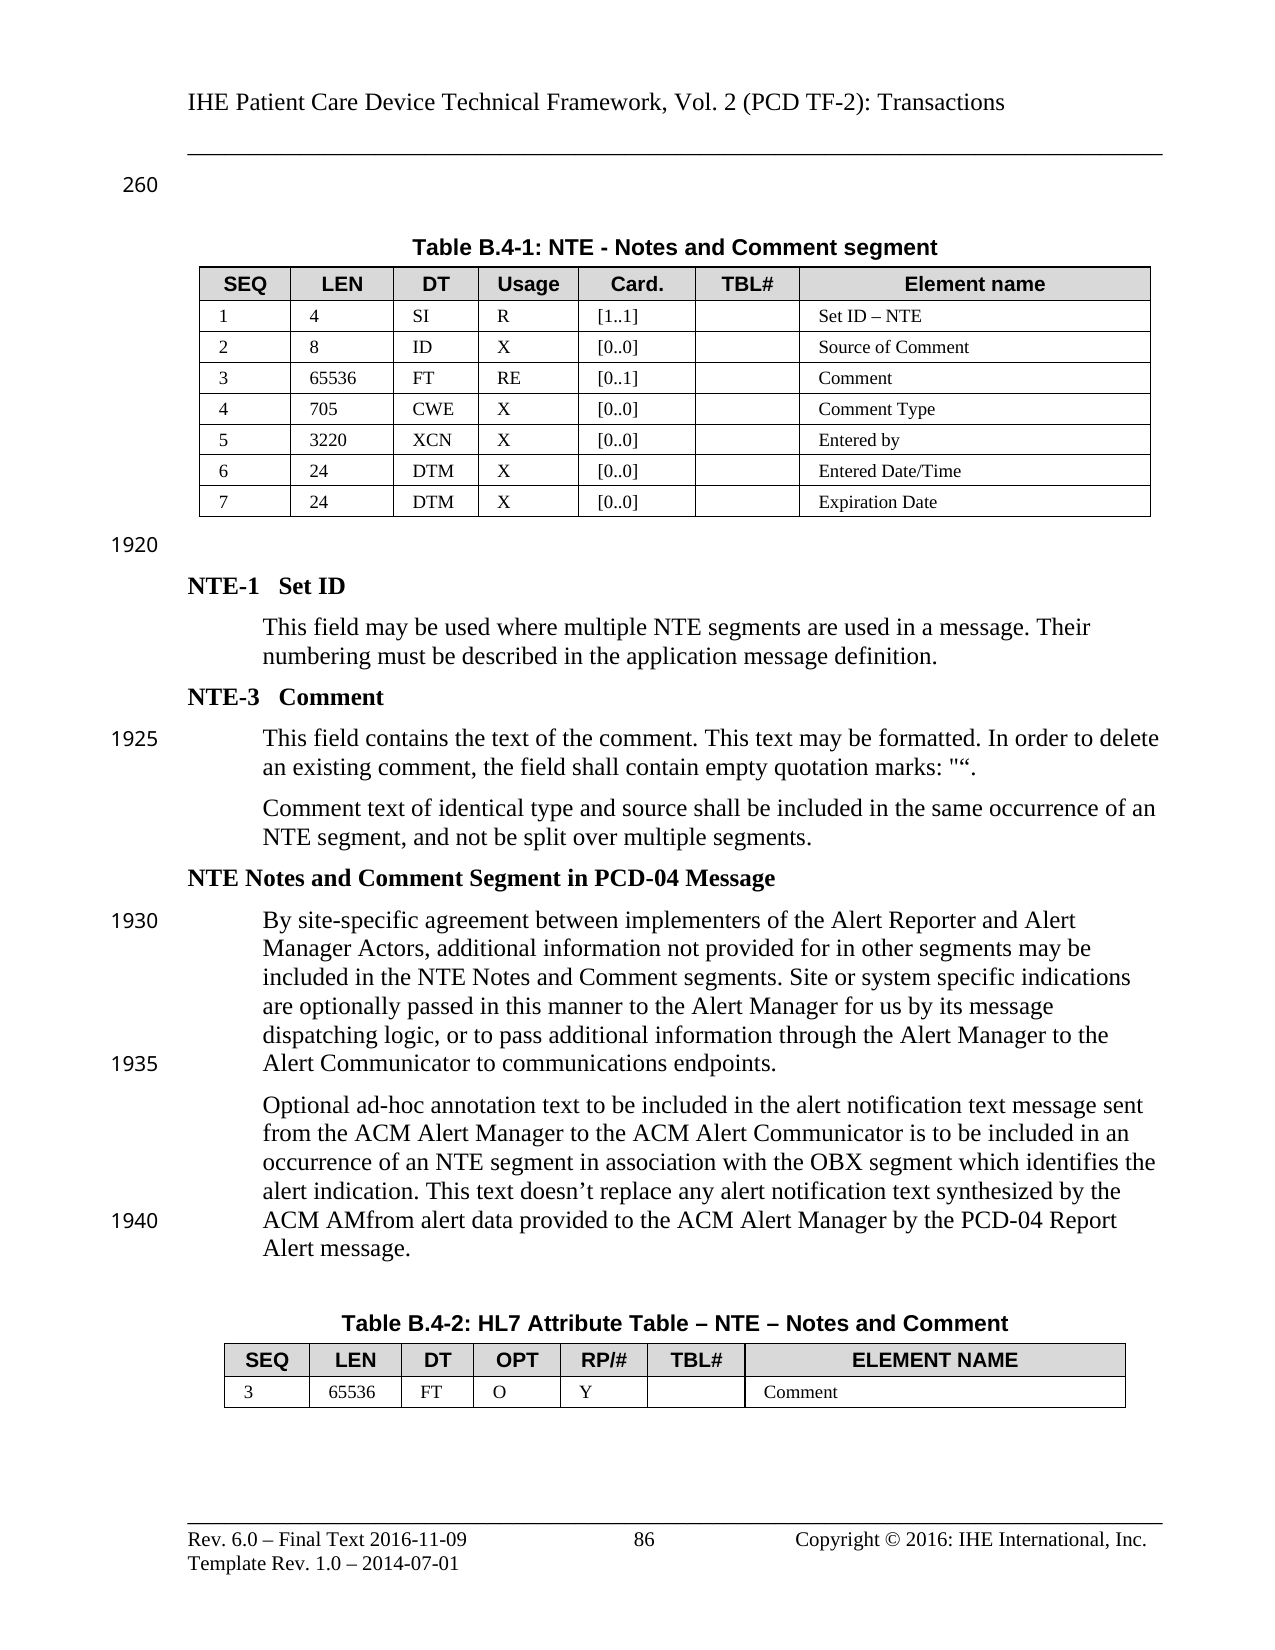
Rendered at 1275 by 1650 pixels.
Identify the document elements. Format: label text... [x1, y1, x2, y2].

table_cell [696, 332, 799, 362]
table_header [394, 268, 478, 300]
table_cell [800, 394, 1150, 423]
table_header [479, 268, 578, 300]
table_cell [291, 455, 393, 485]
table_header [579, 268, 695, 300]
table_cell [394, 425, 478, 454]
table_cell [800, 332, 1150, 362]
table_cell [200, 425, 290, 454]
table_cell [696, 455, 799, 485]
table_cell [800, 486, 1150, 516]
text NTE-3 Comment [187, 682, 1162, 711]
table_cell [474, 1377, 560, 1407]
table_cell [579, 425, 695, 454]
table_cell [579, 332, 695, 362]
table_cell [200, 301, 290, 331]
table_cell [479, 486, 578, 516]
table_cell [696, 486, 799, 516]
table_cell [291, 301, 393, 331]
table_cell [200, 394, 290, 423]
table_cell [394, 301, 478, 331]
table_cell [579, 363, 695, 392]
text This field may be used where multiple NTE segments are used in a message. Their numbering must be described in the application message definition. [262, 612, 1162, 670]
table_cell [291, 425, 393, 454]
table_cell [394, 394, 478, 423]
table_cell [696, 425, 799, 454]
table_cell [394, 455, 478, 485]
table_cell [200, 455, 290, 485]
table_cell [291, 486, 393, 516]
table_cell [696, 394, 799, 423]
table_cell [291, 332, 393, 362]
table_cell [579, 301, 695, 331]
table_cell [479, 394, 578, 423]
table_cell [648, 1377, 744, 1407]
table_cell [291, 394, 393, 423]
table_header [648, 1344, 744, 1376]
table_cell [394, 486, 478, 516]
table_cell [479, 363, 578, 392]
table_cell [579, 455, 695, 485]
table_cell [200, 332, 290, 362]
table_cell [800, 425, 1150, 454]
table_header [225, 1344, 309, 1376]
text NTE-1 Set ID [187, 571, 1162, 600]
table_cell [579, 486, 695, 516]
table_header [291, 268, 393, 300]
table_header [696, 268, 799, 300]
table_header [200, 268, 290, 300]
text NTE Notes and Comment Segment in PCD-04 Message [187, 863, 1162, 892]
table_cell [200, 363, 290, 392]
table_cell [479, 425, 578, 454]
text This field contains the text of the comment. This text may be formatted. In order to delete an existing comment, the field shall contain empty quotation marks: "“. [262, 723, 1162, 781]
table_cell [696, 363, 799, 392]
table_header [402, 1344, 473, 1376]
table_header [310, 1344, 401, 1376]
title Table B.4-1: NTE - Notes and Comment segment [187, 234, 1162, 260]
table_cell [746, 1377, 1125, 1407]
text Optional ad-hoc annotation text to be included in the alert notification text message sent from the ACM Alert Manager to the ACM Alert Communicator is to be included in an occurrence of an NTE segment in association with the OBX segment which identifies the alert indication. This text doesn’t replace any alert notification text synthesized by the ACM AMfrom alert data provided to the ACM Alert Manager by the PCD-04 Report Alert message. [262, 1090, 1162, 1262]
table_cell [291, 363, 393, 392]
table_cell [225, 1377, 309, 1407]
title Table B.4-2: HL7 Attribute Table – NTE – Notes and Comment [187, 1310, 1162, 1336]
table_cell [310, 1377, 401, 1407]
text Comment text of identical type and source shall be included in the same occurrence of an NTE segment, and not be split over multiple segments. [262, 793, 1162, 851]
text By site-specific agreement between implementers of the Alert Reporter and Alert Manager Actors, additional information not provided for in other segments may be included in the NTE Notes and Comment segments. Site or system specific indications are optionally passed in this manner to the Alert Manager for us by its message dispatching logic, or to pass additional information through the Alert Manager to the Alert Communicator to communications endpoints. [262, 905, 1162, 1077]
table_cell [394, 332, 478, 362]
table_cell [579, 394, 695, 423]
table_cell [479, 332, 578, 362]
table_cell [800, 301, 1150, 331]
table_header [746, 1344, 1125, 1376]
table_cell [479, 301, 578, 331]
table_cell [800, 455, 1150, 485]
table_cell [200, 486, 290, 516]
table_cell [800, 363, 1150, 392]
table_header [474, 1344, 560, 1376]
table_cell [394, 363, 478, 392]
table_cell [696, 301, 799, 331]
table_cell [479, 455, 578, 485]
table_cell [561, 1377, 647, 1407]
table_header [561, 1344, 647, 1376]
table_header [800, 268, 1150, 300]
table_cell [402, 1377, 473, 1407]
